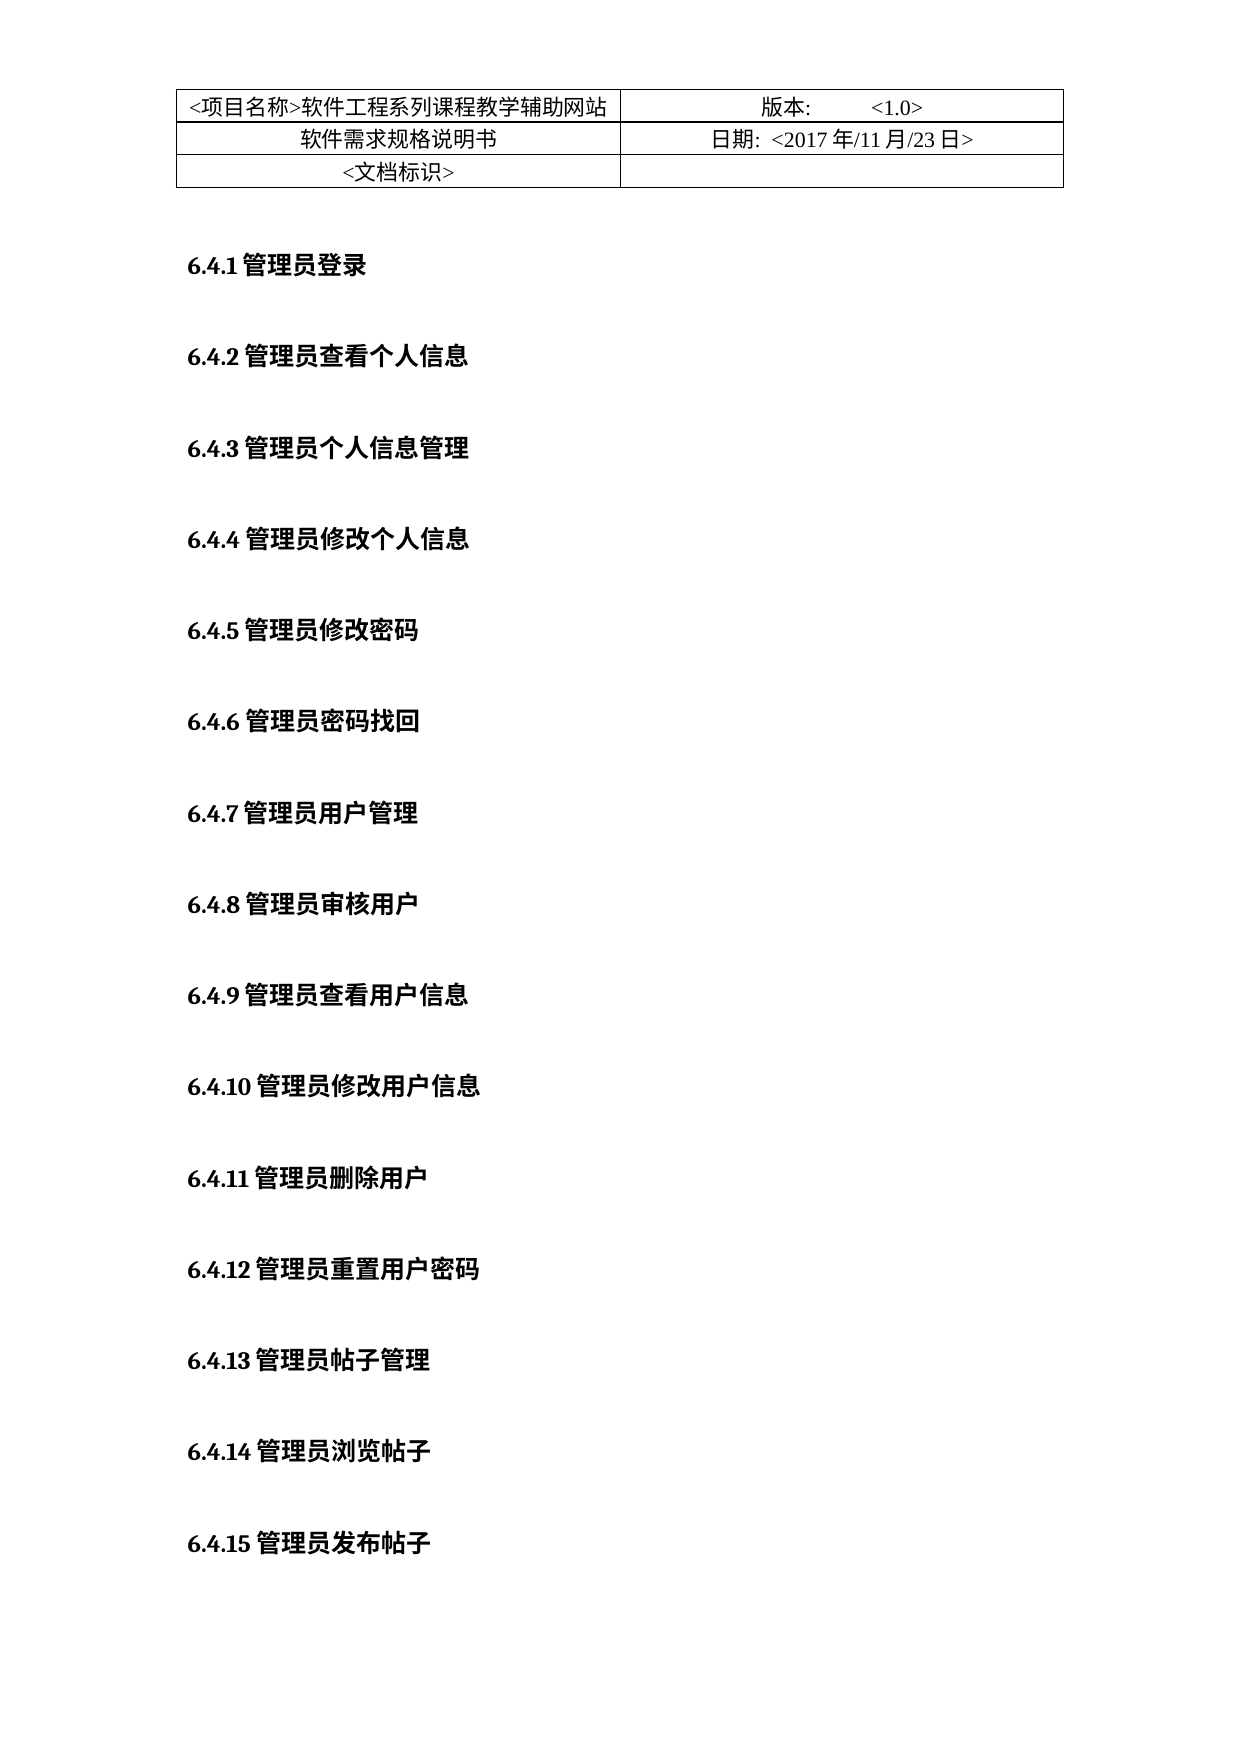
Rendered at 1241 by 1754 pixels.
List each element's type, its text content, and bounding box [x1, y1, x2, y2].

subtitle 6.4.9管理员查看用户信息 [187, 961, 1053, 1026]
subtitle 6.4.12管理员重置用户密码 [187, 1235, 1053, 1300]
subtitle 6.4.13管理员帖子管理 [187, 1326, 1053, 1391]
subtitle 6.4.1管理员登录 [187, 231, 1053, 296]
subtitle 6.4.10管理员修改用户信息 [187, 1052, 1053, 1117]
subtitle 6.4.14管理员浏览帖子 [187, 1417, 1053, 1482]
subtitle 6.4.15管理员发布帖子 [187, 1509, 1053, 1574]
subtitle 6.4.3管理员个人信息管理 [187, 414, 1053, 479]
subtitle 6.4.6管理员密码找回 [187, 687, 1053, 752]
subtitle 6.4.11管理员删除用户 [187, 1144, 1053, 1209]
subtitle 6.4.5管理员修改密码 [187, 596, 1053, 661]
subtitle 6.4.4管理员修改个人信息 [187, 505, 1053, 570]
subtitle 6.4.8管理员审核用户 [187, 870, 1053, 935]
subtitle 6.4.7管理员用户管理 [187, 779, 1053, 844]
subtitle 6.4.2管理员查看个人信息 [187, 322, 1053, 387]
